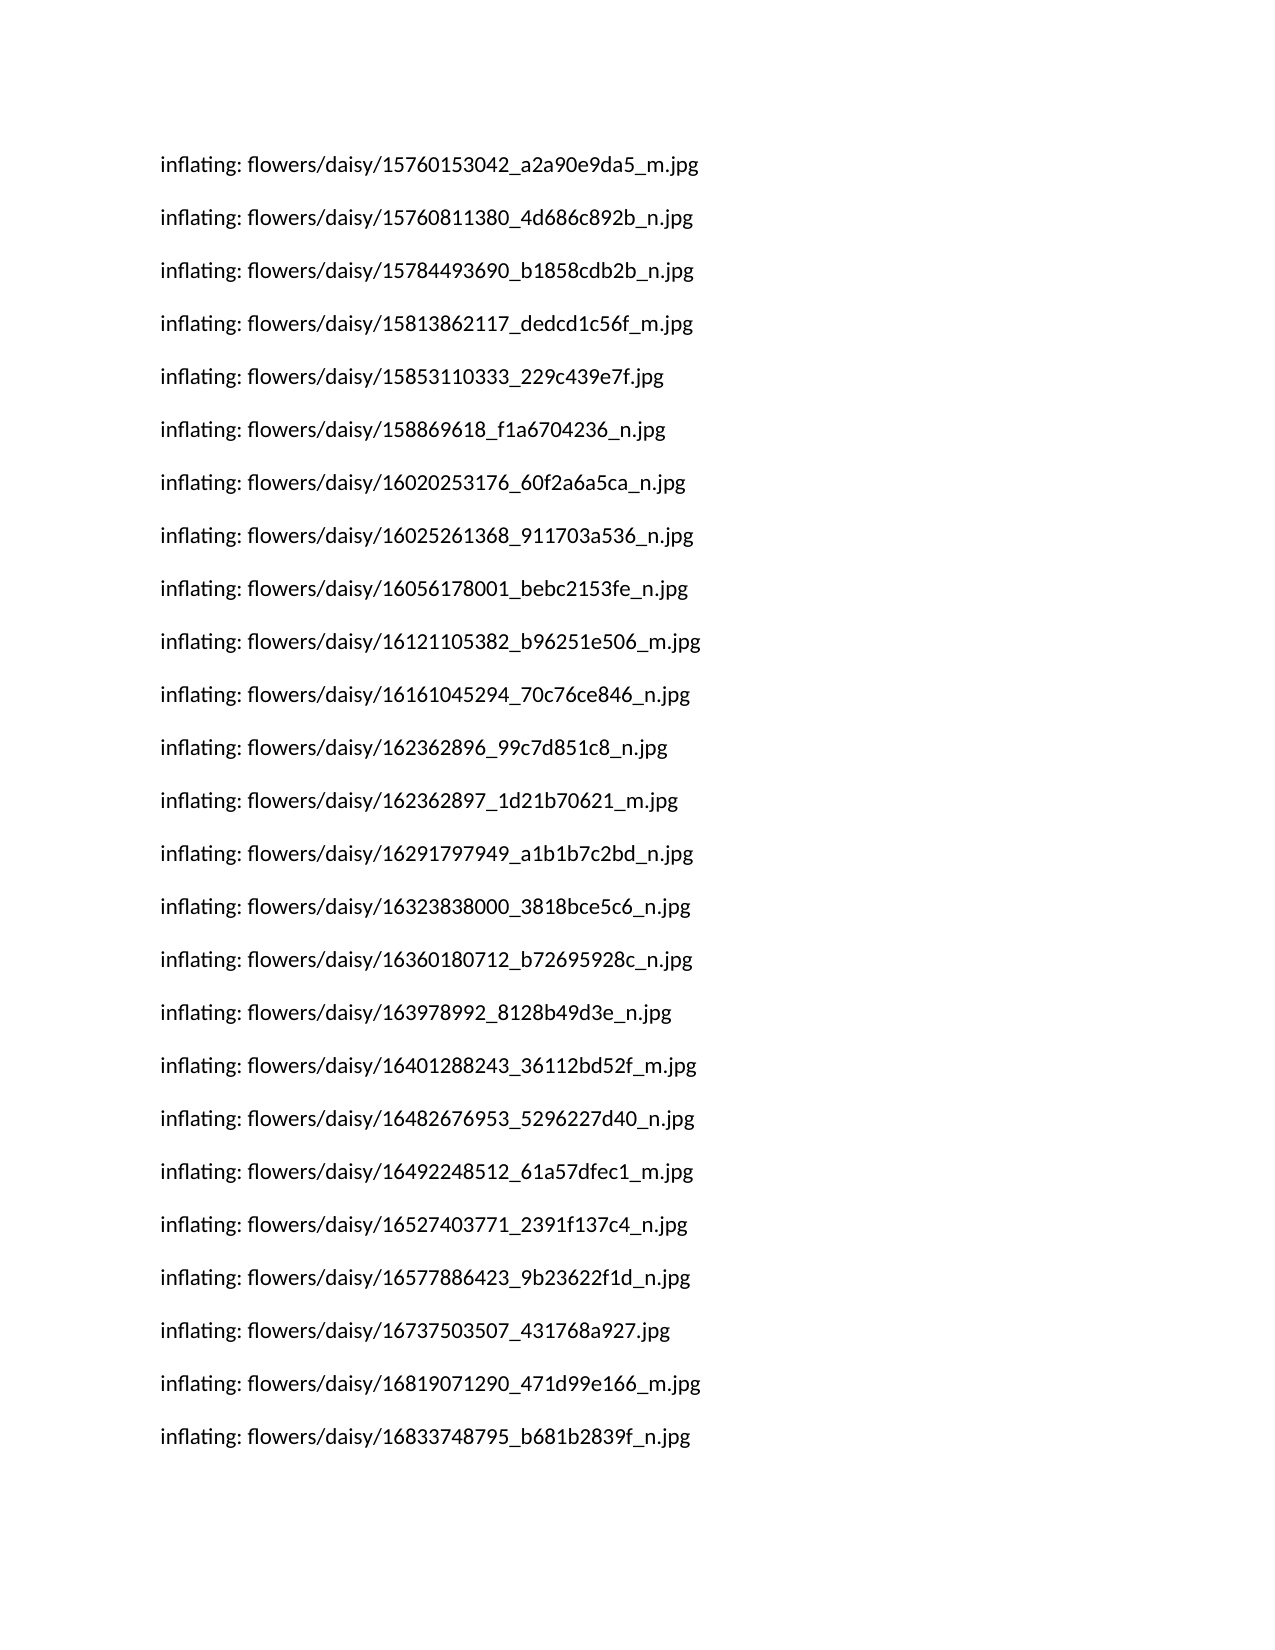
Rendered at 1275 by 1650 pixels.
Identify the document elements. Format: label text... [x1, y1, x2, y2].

text inflating: flowers/daisy/15853110333_229c439e7f.jpg [150, 362, 1125, 390]
text inflating: flowers/daisy/16020253176_60f2a6a5ca_n.jpg [150, 468, 1125, 496]
text inflating: flowers/daisy/16291797949_a1b1b7c2bd_n.jpg [150, 839, 1125, 867]
text inflating: flowers/daisy/16577886423_9b23622f1d_n.jpg [150, 1263, 1125, 1291]
text inflating: flowers/daisy/16121105382_b96251e506_m.jpg [150, 627, 1125, 655]
text inflating: flowers/daisy/16401288243_36112bd52f_m.jpg [150, 1051, 1125, 1079]
text inflating: flowers/daisy/16492248512_61a57dfec1_m.jpg [150, 1157, 1125, 1185]
text inflating: flowers/daisy/16360180712_b72695928c_n.jpg [150, 945, 1125, 973]
text inflating: flowers/daisy/16482676953_5296227d40_n.jpg [150, 1104, 1125, 1132]
text inflating: flowers/daisy/16056178001_bebc2153fe_n.jpg [150, 574, 1125, 602]
text inflating: flowers/daisy/158869618_f1a6704236_n.jpg [150, 415, 1125, 443]
text inflating: flowers/daisy/16527403771_2391f137c4_n.jpg [150, 1210, 1125, 1238]
text inflating: flowers/daisy/16323838000_3818bce5c6_n.jpg [150, 892, 1125, 920]
text inflating: flowers/daisy/16819071290_471d99e166_m.jpg [150, 1369, 1125, 1397]
text inflating: flowers/daisy/16025261368_911703a536_n.jpg [150, 521, 1125, 549]
text inflating: flowers/daisy/15784493690_b1858cdb2b_n.jpg [150, 256, 1125, 284]
text inflating: flowers/daisy/16737503507_431768a927.jpg [150, 1316, 1125, 1344]
text inflating: flowers/daisy/162362897_1d21b70621_m.jpg [150, 786, 1125, 814]
text inflating: flowers/daisy/163978992_8128b49d3e_n.jpg [150, 998, 1125, 1026]
text inflating: flowers/daisy/16161045294_70c76ce846_n.jpg [150, 680, 1125, 708]
text inflating: flowers/daisy/162362896_99c7d851c8_n.jpg [150, 733, 1125, 761]
text inflating: flowers/daisy/16833748795_b681b2839f_n.jpg [150, 1422, 1125, 1451]
text inflating: flowers/daisy/15760811380_4d686c892b_n.jpg [150, 203, 1125, 231]
text inflating: flowers/daisy/15760153042_a2a90e9da5_m.jpg [150, 150, 1125, 178]
text inflating: flowers/daisy/15813862117_dedcd1c56f_m.jpg [150, 309, 1125, 337]
